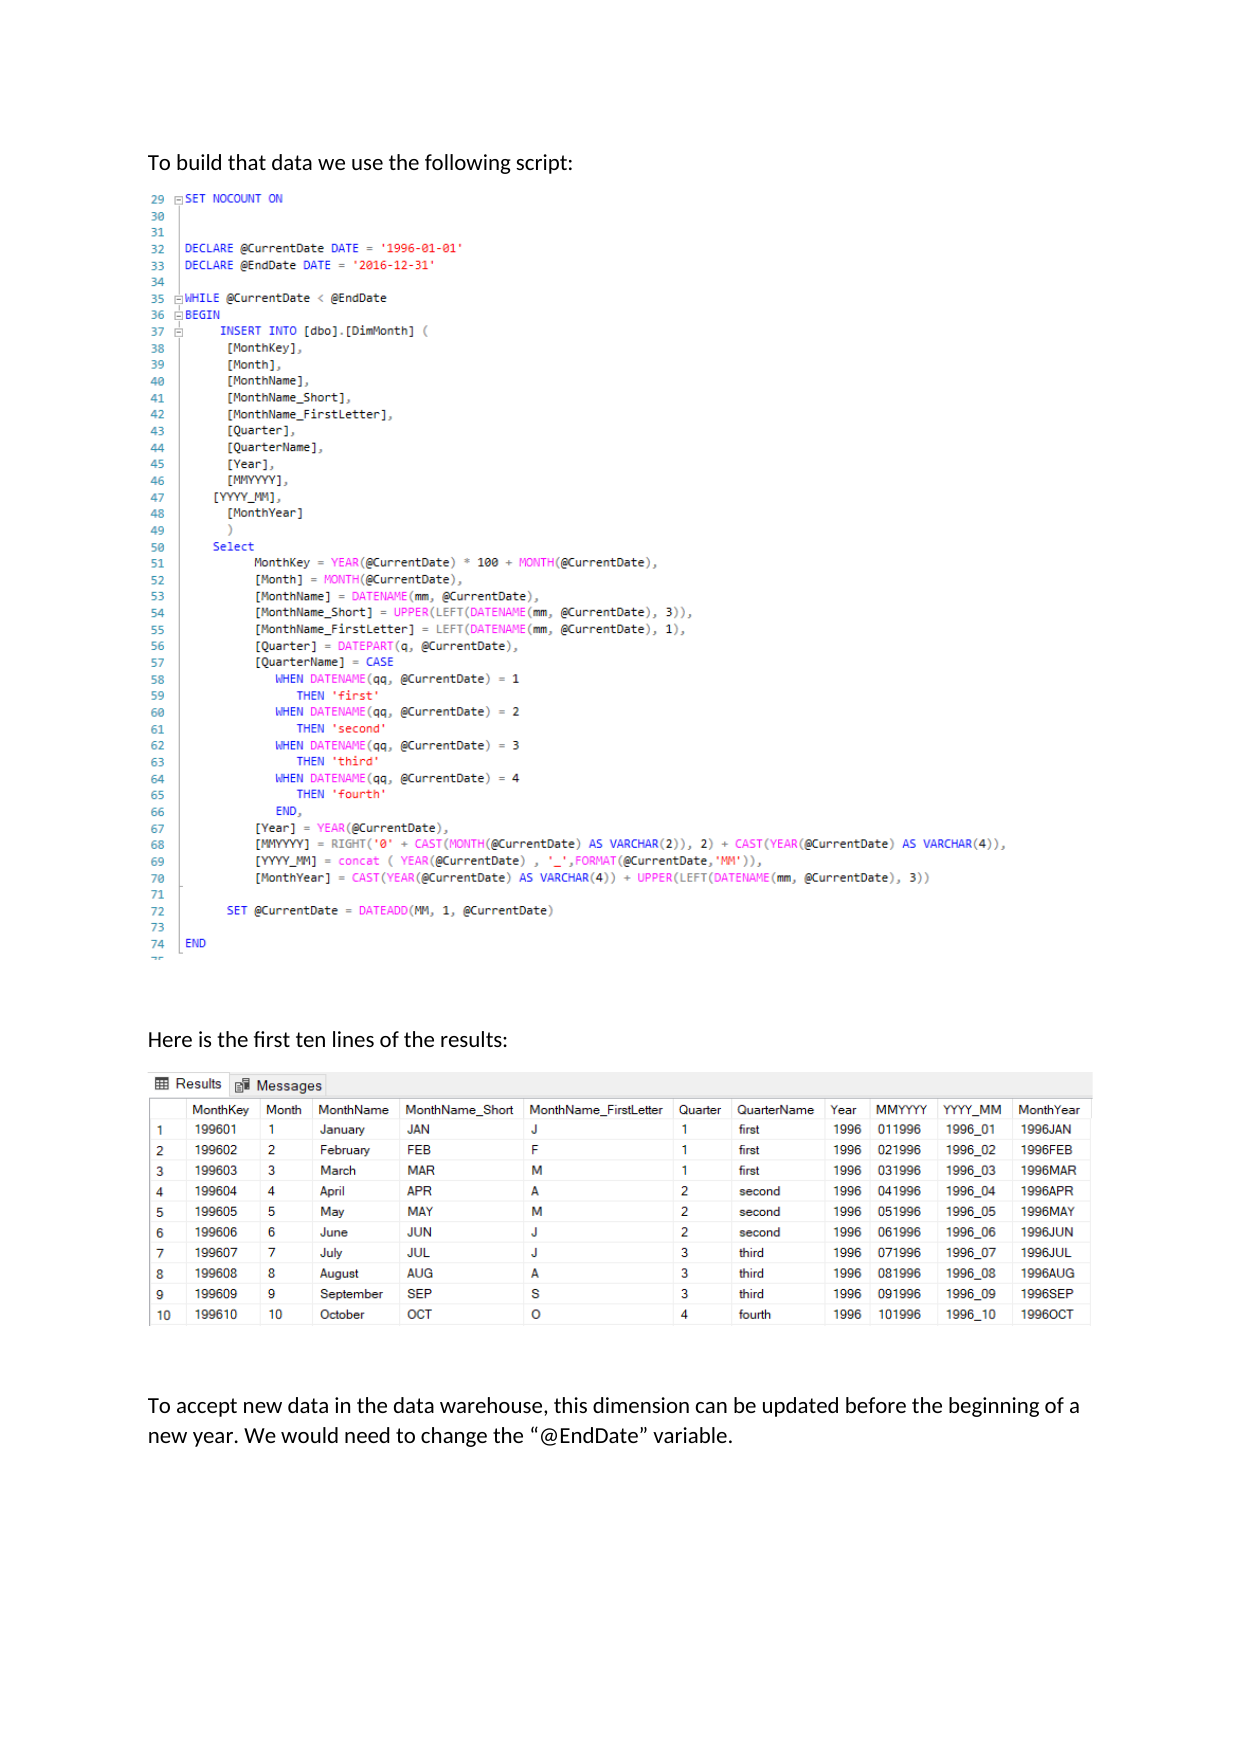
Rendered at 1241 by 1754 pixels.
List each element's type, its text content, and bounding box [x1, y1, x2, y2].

text To accept new data in the data warehouse, this dimension can be updated before the beginning of a new year. We would need to change the “@EndDate” variable. [148, 1391, 1093, 1449]
text Here is the first ten lines of the results: [148, 1025, 1093, 1053]
text To build that data we use the following script: [148, 148, 1093, 176]
picture [147, 1072, 1093, 1326]
picture [147, 192, 1010, 960]
